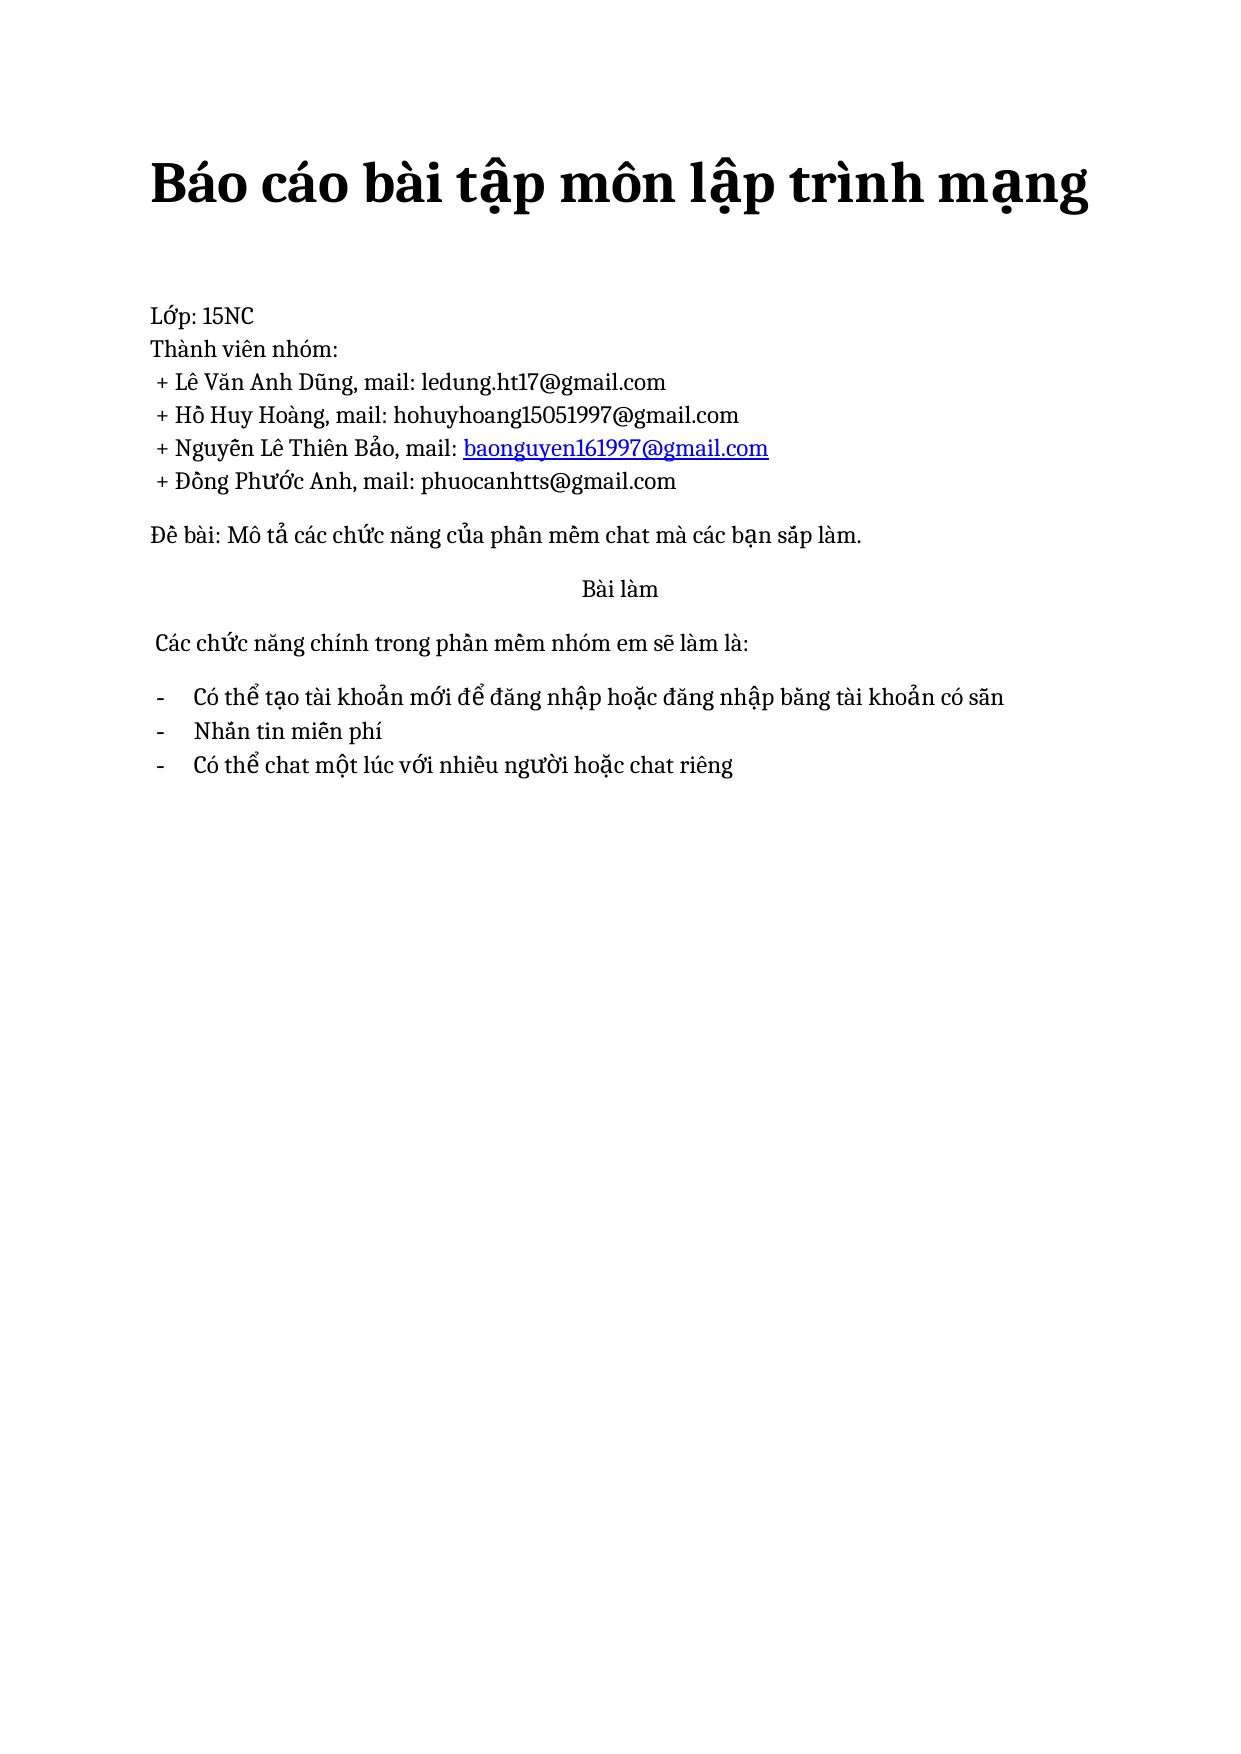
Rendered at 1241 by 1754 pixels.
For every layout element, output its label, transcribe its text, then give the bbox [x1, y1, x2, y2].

text Bài làm [150, 574, 1090, 603]
text Lớp: 15NC Thành viên nhóm: + Lê Văn Anh Dũng, mail: ledung.ht17@gmail.com + Hồ Huy Hoàng, mail: hohuyhoang15051997@gmail.com + Nguyễn Lê Thiên Bảo, mail: baonguyen161997@gmail.com + Đồng Phước Anh, mail: phuocanhtts@gmail.com [150, 302, 1090, 496]
list Nhắn tin miễn phí [156, 716, 1090, 746]
text Báo cáo bài tập môn lập trình mạng [150, 150, 1090, 217]
list Có thể chat một lúc với nhiều người hoặc chat riêng [156, 750, 1090, 780]
list Có thể tạo tài khoản mới để đăng nhập hoặc đăng nhập bằng tài khoản có sẵn [156, 682, 1090, 712]
text Các chức năng chính trong phần mềm nhóm em sẽ làm là: [150, 628, 1090, 657]
text Đề bài: Mô tả các chức năng của phần mềm chat mà các bạn sắp làm. [150, 521, 1090, 549]
